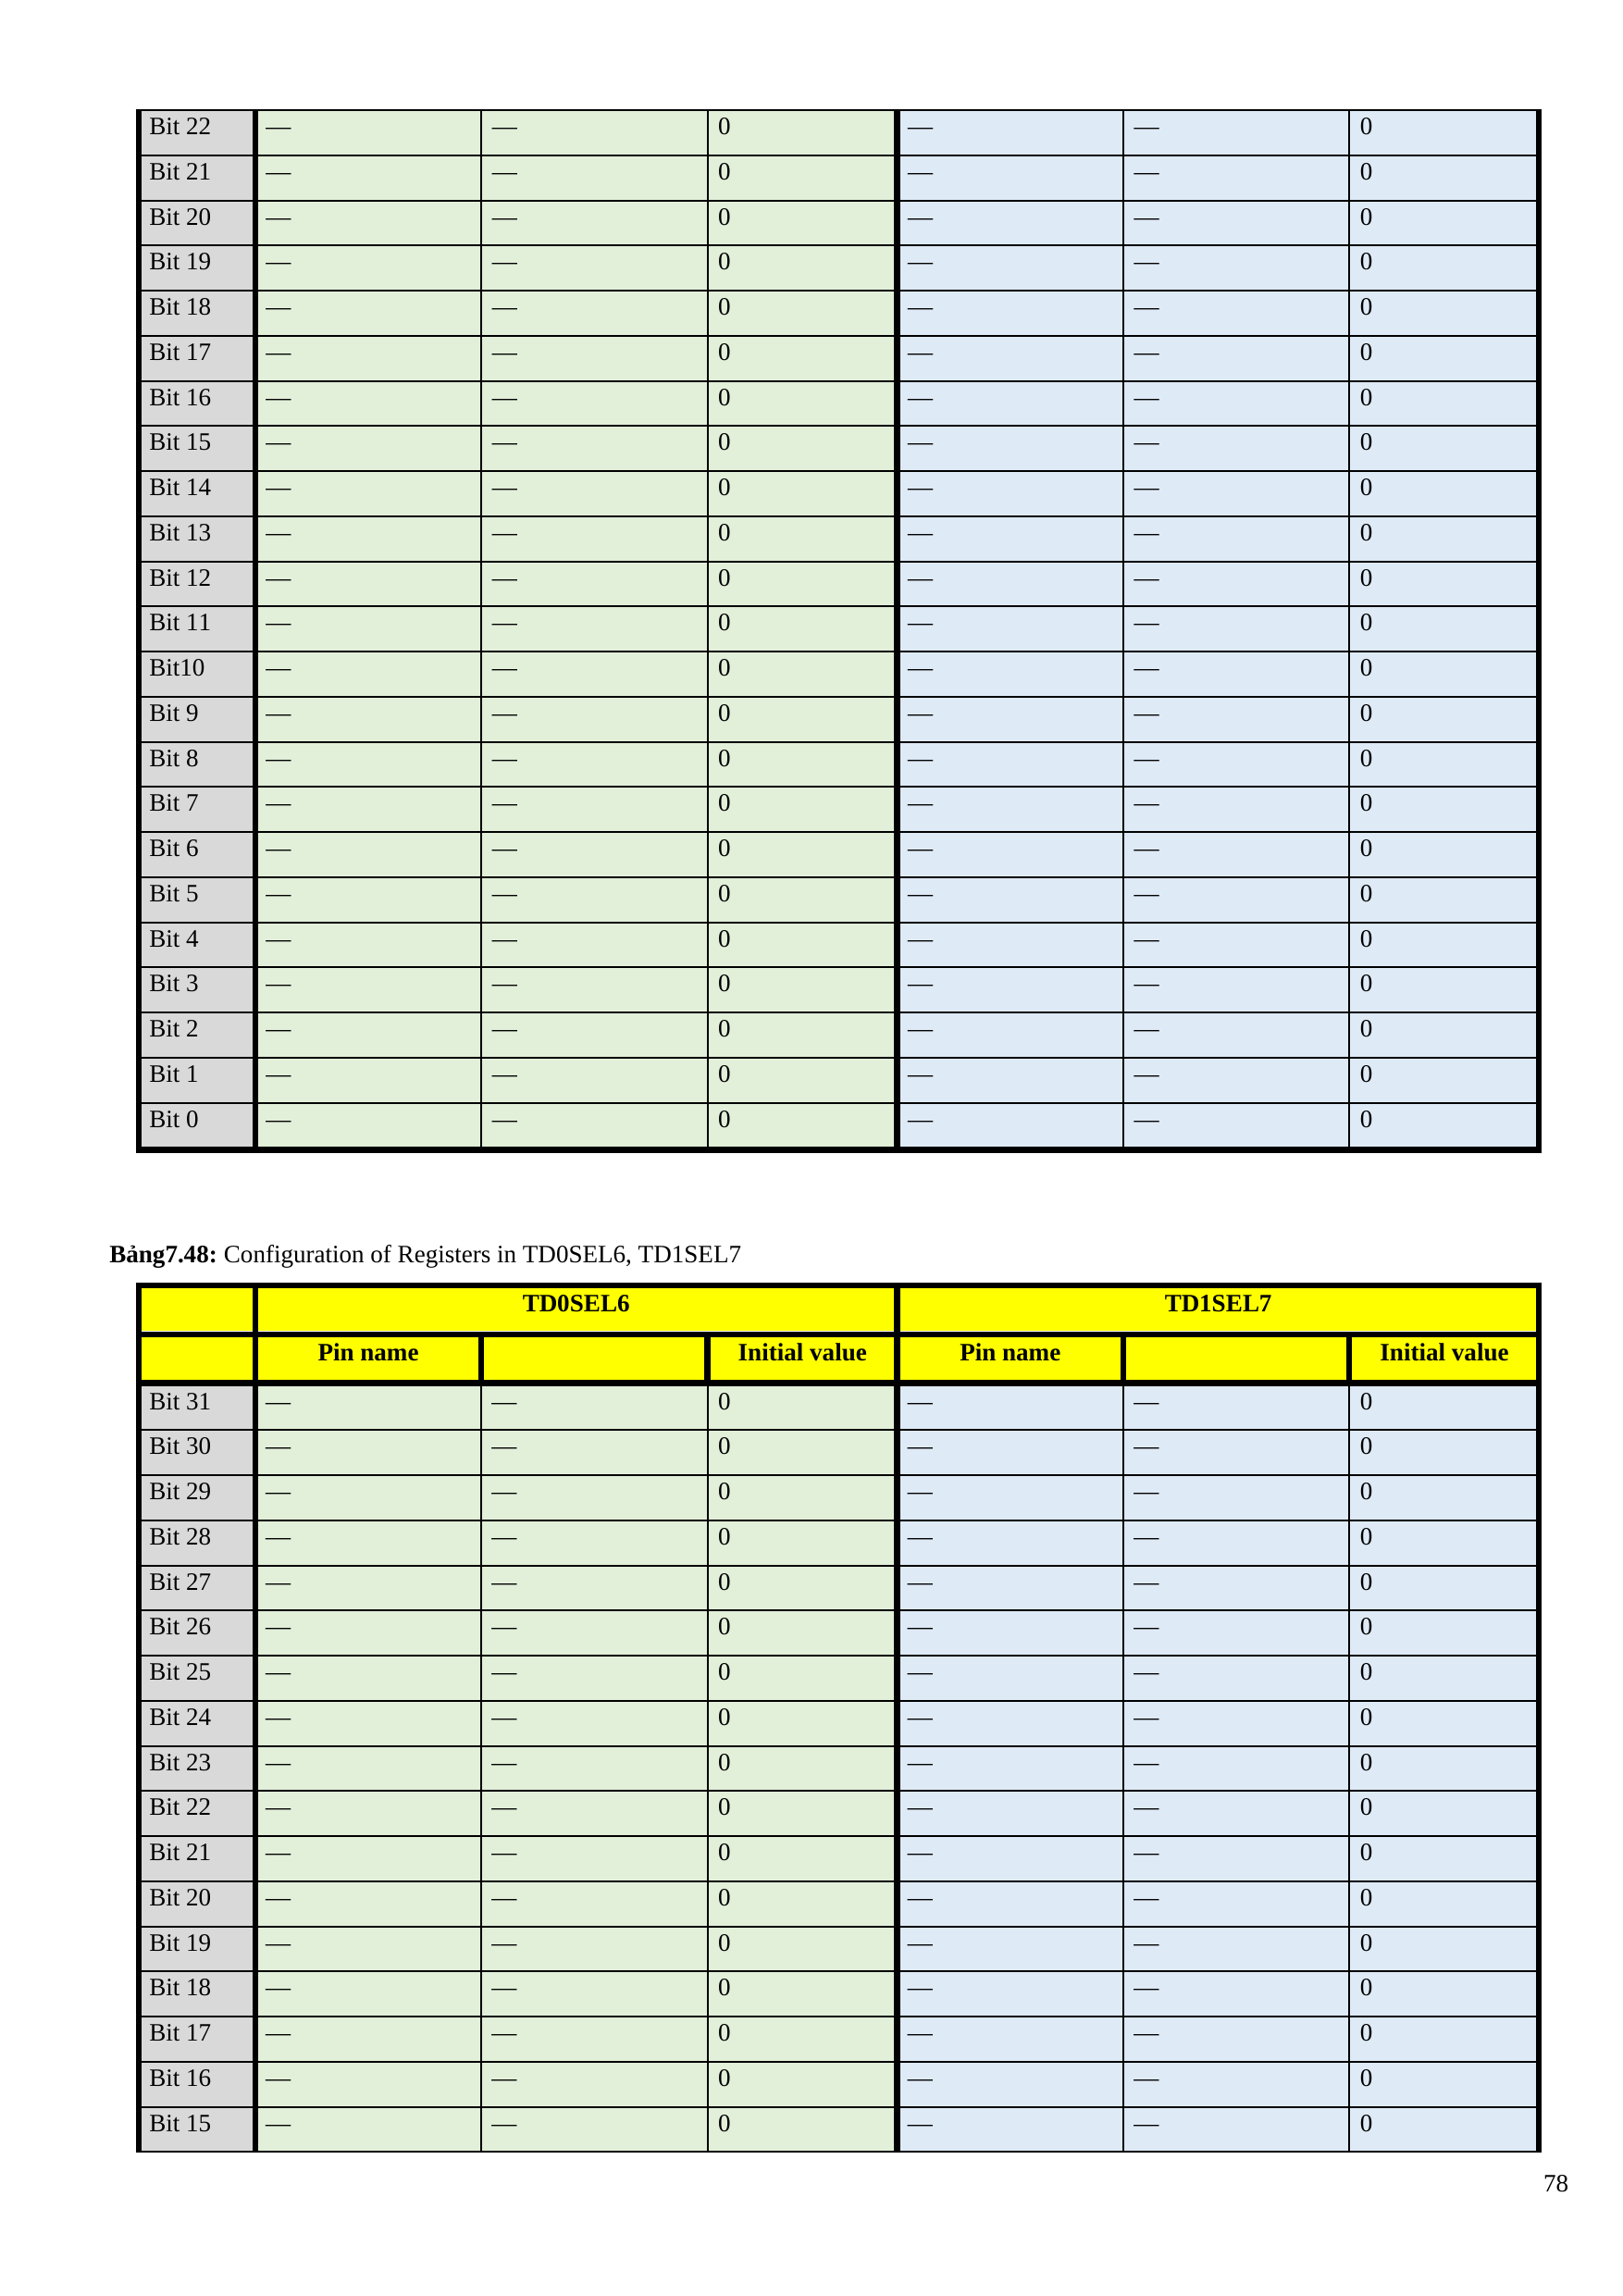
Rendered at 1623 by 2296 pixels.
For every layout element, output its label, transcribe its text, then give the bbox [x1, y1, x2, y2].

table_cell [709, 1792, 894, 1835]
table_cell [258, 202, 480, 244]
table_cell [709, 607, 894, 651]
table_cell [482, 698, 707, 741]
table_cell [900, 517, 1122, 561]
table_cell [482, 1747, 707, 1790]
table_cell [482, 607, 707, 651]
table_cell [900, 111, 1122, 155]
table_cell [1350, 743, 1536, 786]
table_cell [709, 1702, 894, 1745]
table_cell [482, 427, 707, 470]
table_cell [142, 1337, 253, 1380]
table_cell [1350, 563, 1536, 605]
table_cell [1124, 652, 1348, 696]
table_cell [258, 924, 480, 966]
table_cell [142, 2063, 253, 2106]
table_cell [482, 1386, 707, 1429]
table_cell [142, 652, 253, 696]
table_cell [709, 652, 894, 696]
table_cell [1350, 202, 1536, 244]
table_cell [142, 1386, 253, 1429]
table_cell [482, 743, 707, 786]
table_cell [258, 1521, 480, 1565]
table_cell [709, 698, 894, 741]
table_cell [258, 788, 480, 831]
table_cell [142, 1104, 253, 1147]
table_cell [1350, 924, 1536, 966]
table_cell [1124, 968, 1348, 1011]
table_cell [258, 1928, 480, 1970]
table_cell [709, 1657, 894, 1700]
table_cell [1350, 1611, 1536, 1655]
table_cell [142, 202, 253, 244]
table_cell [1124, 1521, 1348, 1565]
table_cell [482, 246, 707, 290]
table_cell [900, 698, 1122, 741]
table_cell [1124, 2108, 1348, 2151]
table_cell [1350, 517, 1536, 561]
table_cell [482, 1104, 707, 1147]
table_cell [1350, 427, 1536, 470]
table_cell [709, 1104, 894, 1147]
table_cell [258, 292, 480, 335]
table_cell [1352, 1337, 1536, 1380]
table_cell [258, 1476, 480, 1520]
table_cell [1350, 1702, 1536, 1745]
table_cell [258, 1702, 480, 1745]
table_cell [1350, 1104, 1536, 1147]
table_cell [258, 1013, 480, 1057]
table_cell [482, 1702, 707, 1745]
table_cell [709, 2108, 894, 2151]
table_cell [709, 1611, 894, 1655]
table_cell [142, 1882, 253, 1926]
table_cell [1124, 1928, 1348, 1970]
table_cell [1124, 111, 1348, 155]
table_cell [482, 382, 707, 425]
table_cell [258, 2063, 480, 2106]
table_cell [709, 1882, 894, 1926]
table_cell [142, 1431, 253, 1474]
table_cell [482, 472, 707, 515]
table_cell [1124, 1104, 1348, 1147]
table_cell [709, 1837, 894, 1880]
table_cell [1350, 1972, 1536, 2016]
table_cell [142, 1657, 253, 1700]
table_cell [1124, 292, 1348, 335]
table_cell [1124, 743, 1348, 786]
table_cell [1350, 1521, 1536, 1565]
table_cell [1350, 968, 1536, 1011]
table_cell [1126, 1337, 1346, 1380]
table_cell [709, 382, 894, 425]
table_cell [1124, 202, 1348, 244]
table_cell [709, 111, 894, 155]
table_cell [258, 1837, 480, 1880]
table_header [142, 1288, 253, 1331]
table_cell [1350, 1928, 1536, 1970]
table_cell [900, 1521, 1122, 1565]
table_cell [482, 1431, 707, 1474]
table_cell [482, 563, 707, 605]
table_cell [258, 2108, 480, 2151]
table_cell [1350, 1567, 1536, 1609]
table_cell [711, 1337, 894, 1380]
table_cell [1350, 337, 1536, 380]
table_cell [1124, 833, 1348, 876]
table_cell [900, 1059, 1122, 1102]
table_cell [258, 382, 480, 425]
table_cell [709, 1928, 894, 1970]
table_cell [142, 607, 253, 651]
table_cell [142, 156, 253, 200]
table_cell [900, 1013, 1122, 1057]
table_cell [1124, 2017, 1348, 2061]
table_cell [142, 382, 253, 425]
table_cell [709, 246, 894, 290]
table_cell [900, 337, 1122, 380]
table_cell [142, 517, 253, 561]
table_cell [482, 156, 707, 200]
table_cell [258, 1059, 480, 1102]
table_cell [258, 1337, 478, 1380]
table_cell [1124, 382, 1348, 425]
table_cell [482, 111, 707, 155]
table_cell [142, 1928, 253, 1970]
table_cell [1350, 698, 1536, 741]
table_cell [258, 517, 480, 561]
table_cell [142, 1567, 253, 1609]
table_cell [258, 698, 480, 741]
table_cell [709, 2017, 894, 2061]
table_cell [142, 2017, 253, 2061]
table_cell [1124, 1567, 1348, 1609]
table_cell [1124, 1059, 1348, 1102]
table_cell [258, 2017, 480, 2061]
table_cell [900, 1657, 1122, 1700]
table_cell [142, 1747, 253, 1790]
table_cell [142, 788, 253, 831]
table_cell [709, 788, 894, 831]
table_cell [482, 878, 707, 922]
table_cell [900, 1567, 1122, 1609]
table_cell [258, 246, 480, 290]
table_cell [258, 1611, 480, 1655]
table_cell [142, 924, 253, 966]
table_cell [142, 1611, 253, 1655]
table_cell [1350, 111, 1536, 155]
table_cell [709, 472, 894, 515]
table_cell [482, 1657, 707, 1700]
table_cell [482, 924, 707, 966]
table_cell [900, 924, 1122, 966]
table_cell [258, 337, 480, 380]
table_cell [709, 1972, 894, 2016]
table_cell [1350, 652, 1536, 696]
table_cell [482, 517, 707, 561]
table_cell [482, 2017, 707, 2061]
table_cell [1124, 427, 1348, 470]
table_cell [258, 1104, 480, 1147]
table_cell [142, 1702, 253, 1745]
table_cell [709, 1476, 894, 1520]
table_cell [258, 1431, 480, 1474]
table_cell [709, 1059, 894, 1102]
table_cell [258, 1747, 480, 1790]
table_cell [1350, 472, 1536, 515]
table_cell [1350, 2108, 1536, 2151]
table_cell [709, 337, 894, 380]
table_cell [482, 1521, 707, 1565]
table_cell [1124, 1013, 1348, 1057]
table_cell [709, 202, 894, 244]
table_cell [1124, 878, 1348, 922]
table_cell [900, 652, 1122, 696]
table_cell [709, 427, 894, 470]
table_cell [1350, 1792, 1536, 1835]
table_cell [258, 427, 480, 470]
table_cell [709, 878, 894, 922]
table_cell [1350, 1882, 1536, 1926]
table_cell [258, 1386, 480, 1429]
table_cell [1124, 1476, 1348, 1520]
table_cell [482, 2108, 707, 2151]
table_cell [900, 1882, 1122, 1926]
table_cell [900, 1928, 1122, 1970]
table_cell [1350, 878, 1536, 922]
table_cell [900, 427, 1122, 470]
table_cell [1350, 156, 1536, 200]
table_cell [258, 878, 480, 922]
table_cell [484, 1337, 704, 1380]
text Bảng7.48: Configuration of Registers in TD0SEL6, TD1SEL7 [109, 1239, 1568, 1268]
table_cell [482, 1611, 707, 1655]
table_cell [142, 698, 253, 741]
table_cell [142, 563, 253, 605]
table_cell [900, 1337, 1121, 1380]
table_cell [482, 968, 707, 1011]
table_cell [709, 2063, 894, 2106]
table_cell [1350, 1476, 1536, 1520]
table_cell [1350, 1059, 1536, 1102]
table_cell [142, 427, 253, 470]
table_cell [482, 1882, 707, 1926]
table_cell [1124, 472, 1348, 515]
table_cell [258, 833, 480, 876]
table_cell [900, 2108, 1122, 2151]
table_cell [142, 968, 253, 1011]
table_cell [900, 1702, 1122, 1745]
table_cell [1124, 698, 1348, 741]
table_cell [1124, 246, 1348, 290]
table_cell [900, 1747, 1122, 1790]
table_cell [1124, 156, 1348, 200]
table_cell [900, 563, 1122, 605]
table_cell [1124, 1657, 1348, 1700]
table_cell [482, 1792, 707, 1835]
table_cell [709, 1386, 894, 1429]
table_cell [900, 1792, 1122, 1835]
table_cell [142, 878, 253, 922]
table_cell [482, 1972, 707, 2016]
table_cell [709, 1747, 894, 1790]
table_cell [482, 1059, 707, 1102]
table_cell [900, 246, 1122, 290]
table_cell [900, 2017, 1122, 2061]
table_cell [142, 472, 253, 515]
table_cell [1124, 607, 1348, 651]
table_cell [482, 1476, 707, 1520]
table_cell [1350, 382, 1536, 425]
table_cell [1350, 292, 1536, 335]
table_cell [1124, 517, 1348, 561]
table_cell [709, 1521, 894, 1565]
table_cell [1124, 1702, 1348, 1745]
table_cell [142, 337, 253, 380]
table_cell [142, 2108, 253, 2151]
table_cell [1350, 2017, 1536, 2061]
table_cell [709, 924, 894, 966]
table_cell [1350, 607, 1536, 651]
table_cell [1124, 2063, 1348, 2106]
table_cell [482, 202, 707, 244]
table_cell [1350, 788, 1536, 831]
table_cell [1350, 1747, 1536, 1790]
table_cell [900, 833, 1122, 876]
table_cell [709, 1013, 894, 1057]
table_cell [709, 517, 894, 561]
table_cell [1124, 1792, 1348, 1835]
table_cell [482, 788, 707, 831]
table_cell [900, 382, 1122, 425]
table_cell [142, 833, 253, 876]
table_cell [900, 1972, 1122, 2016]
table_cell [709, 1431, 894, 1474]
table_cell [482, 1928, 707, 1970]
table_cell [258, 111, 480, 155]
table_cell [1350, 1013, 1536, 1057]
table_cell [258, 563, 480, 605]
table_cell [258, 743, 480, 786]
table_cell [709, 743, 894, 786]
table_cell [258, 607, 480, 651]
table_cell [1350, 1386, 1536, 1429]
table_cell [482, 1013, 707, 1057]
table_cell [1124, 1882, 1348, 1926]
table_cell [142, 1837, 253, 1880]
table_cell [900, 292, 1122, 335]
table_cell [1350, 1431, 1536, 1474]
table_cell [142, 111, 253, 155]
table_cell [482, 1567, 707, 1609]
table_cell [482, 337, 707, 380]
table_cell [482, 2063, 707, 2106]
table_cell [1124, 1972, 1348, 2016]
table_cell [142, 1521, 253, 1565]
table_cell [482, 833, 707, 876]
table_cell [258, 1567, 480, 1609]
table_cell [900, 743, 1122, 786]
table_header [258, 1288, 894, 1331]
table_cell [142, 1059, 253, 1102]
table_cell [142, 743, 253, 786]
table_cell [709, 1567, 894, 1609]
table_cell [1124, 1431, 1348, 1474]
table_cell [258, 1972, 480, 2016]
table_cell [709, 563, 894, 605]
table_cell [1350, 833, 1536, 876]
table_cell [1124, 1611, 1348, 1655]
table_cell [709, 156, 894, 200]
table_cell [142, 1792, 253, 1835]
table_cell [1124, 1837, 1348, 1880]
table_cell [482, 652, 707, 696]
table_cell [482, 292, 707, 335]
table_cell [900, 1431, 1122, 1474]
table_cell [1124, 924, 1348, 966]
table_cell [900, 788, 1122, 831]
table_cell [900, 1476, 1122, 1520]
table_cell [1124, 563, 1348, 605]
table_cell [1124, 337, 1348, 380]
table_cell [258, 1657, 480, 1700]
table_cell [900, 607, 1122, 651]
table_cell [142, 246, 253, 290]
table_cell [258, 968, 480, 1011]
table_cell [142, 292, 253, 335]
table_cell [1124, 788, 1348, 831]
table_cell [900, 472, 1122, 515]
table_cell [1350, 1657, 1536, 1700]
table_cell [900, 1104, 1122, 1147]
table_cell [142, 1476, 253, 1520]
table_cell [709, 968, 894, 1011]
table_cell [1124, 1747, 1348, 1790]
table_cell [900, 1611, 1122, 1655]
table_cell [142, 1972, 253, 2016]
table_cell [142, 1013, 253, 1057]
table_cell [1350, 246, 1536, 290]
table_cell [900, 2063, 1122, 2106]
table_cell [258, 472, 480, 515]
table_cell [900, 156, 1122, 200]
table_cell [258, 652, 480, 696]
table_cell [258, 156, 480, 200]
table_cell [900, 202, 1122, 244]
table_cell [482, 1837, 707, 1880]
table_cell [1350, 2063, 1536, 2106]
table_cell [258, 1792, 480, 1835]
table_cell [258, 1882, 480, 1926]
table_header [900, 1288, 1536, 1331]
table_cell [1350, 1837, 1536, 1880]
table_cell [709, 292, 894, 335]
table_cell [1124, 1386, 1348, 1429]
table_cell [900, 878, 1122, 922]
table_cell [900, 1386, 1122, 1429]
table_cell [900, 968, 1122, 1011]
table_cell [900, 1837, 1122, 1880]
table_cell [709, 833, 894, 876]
